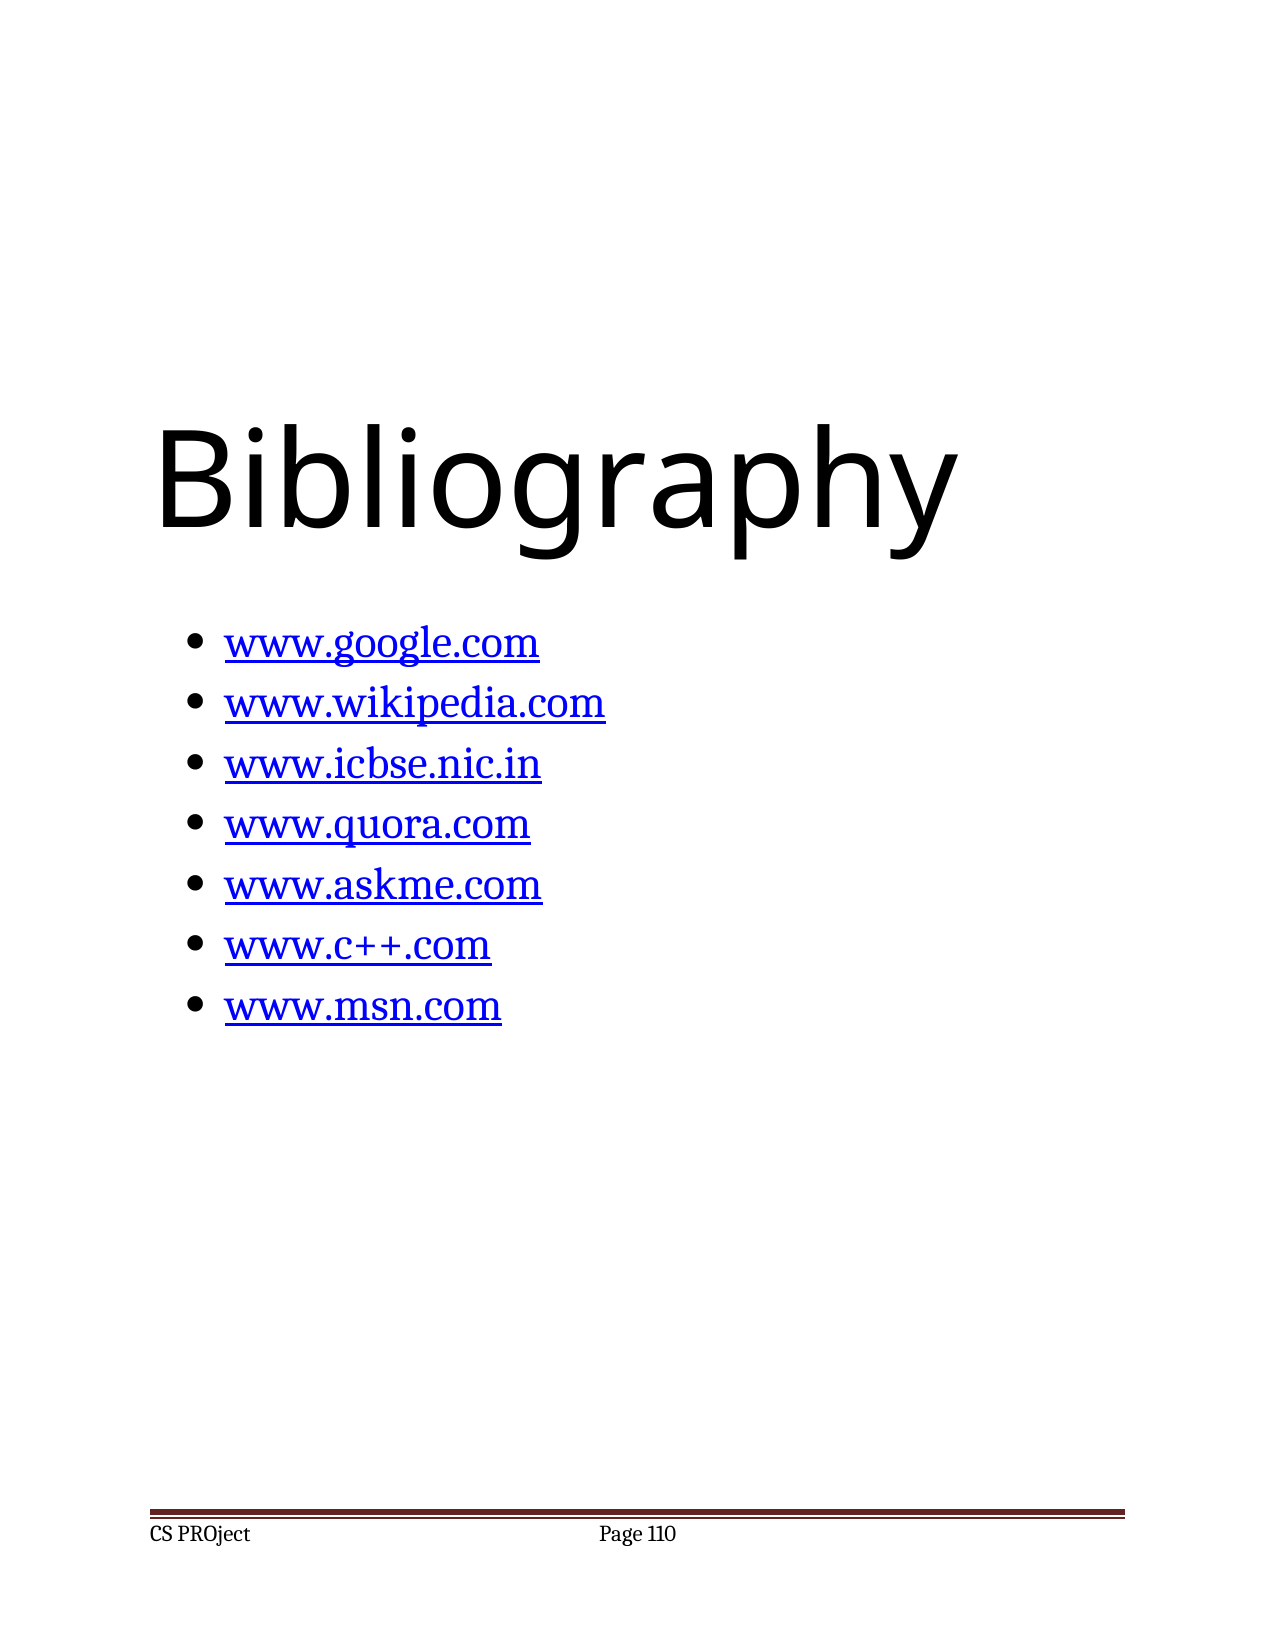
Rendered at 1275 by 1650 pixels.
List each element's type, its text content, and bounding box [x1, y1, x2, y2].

list www.google.com [187, 616, 1125, 668]
list www.icbse.nic.in [187, 737, 1125, 789]
list www.msn.com [187, 979, 1125, 1032]
list www.c++.com [187, 918, 1125, 971]
text Bibliography [150, 383, 1125, 567]
list www.quora.com [187, 797, 1125, 850]
list www.wikipedia.com [187, 676, 1125, 729]
list www.askme.com [187, 858, 1125, 911]
